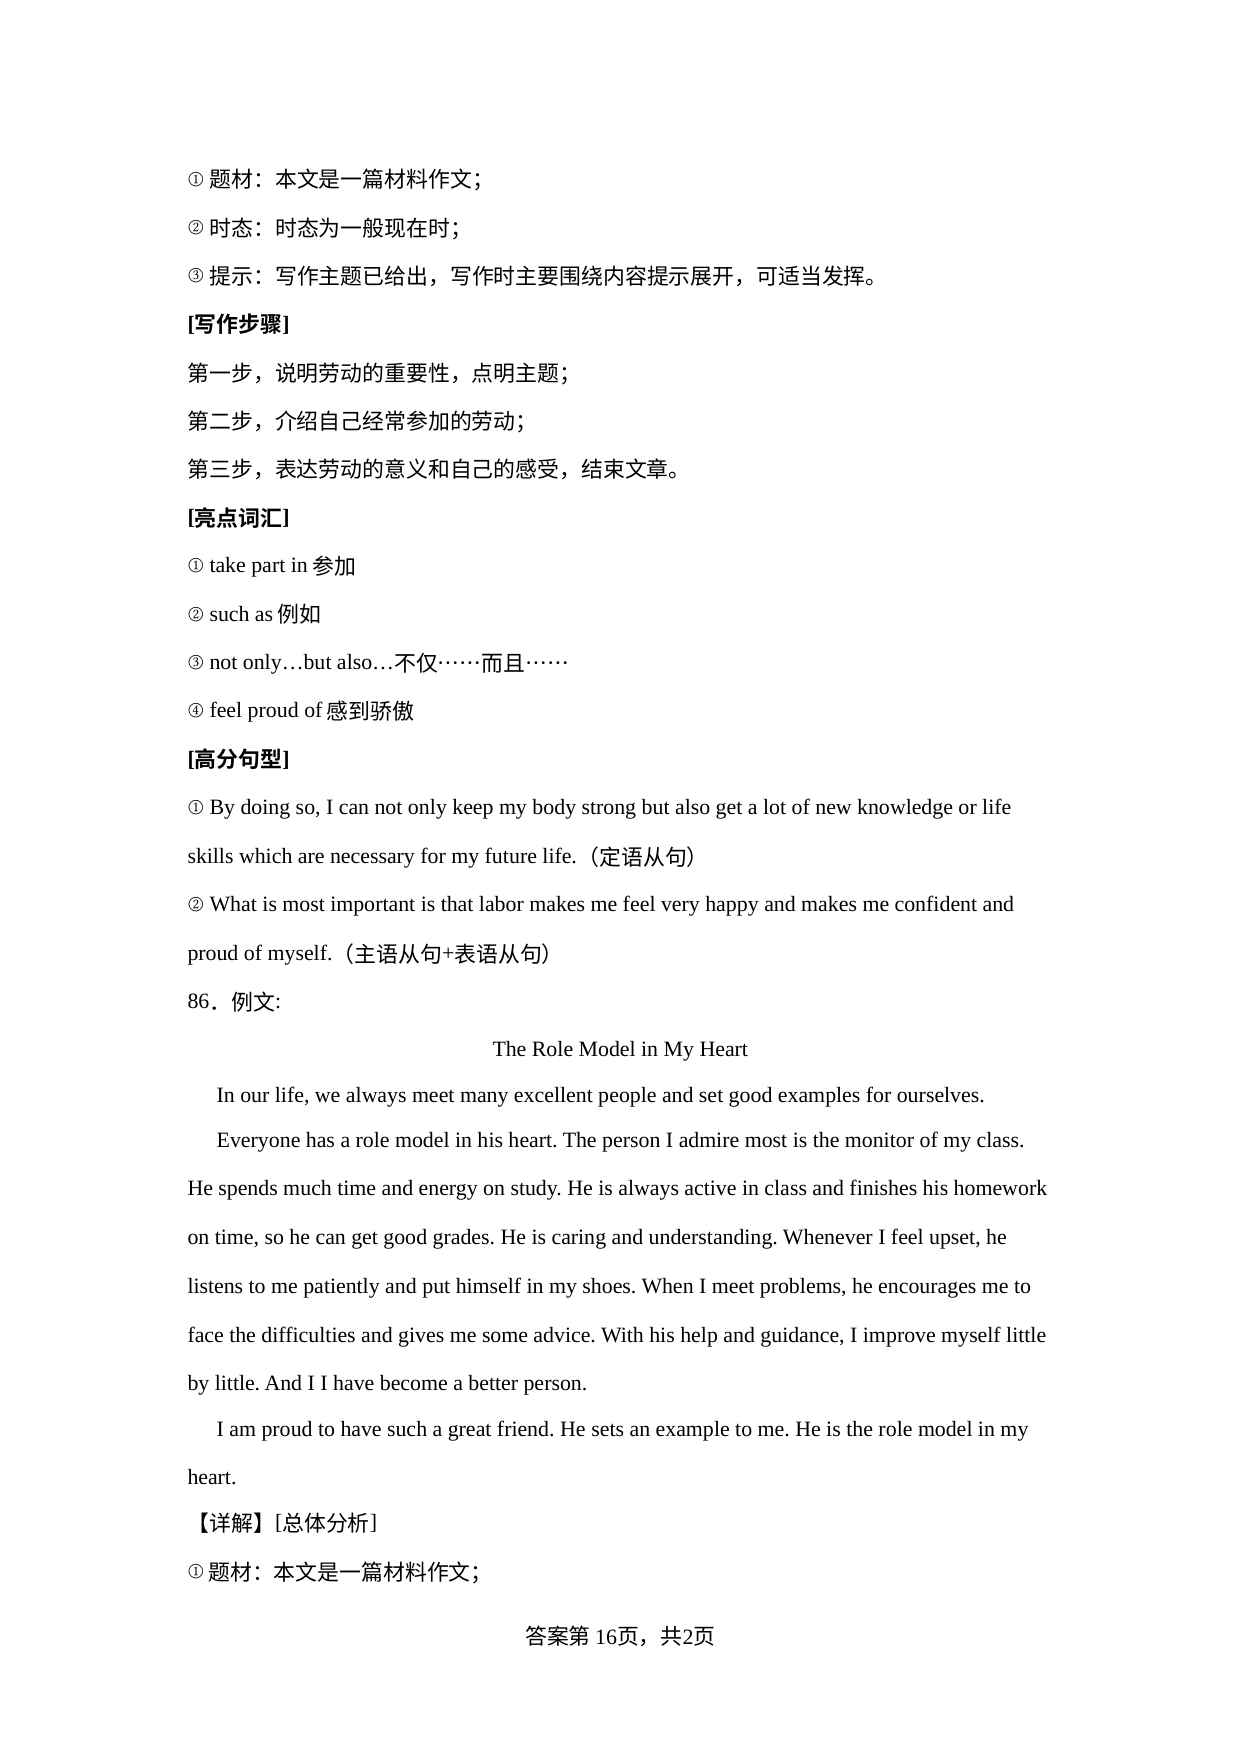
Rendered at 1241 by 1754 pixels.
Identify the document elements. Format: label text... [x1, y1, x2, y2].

text ② What is most important is that labor makes me feel very happy and makes me confident and proud of myself.（主语从句+表语从句） [187, 887, 1053, 969]
text The Role Model in My Heart [187, 1033, 1053, 1065]
text ② such as例如 [187, 597, 1053, 629]
text [亮点词汇] [187, 500, 1053, 533]
text 第一步，说明劳动的重要性，点明主题； [187, 355, 1053, 388]
text [写作步骤] [187, 307, 1053, 339]
text 第三步，表达劳动的意义和自己的感受，结束文章。 [187, 452, 1053, 484]
text [高分句型] [187, 742, 1053, 774]
text ④ feel proud of感到骄傲 [187, 694, 1053, 726]
text I am proud to have such a great friend. He sets an example to me. He is the role model in my heart. [187, 1412, 1053, 1493]
text ③ 提示：写作主题已给出，写作时主要围绕内容提示展开，可适当发挥。 [187, 259, 1053, 291]
text ① take part in参加 [187, 549, 1053, 581]
text 【详解】[总体分析] [187, 1506, 1053, 1538]
text 第二步，介绍自己经常参加的劳动； [187, 404, 1053, 436]
text 86．例文: [187, 984, 1053, 1017]
text ①题材：本文是一篇材料作文； [187, 1554, 1053, 1587]
text ② 时态：时态为一般现在时； [187, 210, 1053, 243]
text ① By doing so, I can not only keep my body strong but also get a lot of new knowledge or life skills which are necessary for my future life.（定语从句） [187, 790, 1053, 872]
text In our life, we always meet many excellent people and set good examples for ourselves. [187, 1078, 1053, 1110]
text ③ not only…but also…不仅……而且…… [187, 645, 1053, 678]
text ① 题材：本文是一篇材料作文； [187, 162, 1053, 194]
text Everyone has a role model in his heart. The person I admire most is the monitor of my class. He spends much time and energy on study. He is always active in class and finishes his homework on time, so he can get good grades. He is caring and understanding. Whenever I feel upset, he listens to me patiently and put himself in my shoes. When I meet problems, he encourages me to face the difficulties and gives me some advice. With his help and guidance, I improve myself little by little. And I I have become a better person. [187, 1123, 1053, 1399]
